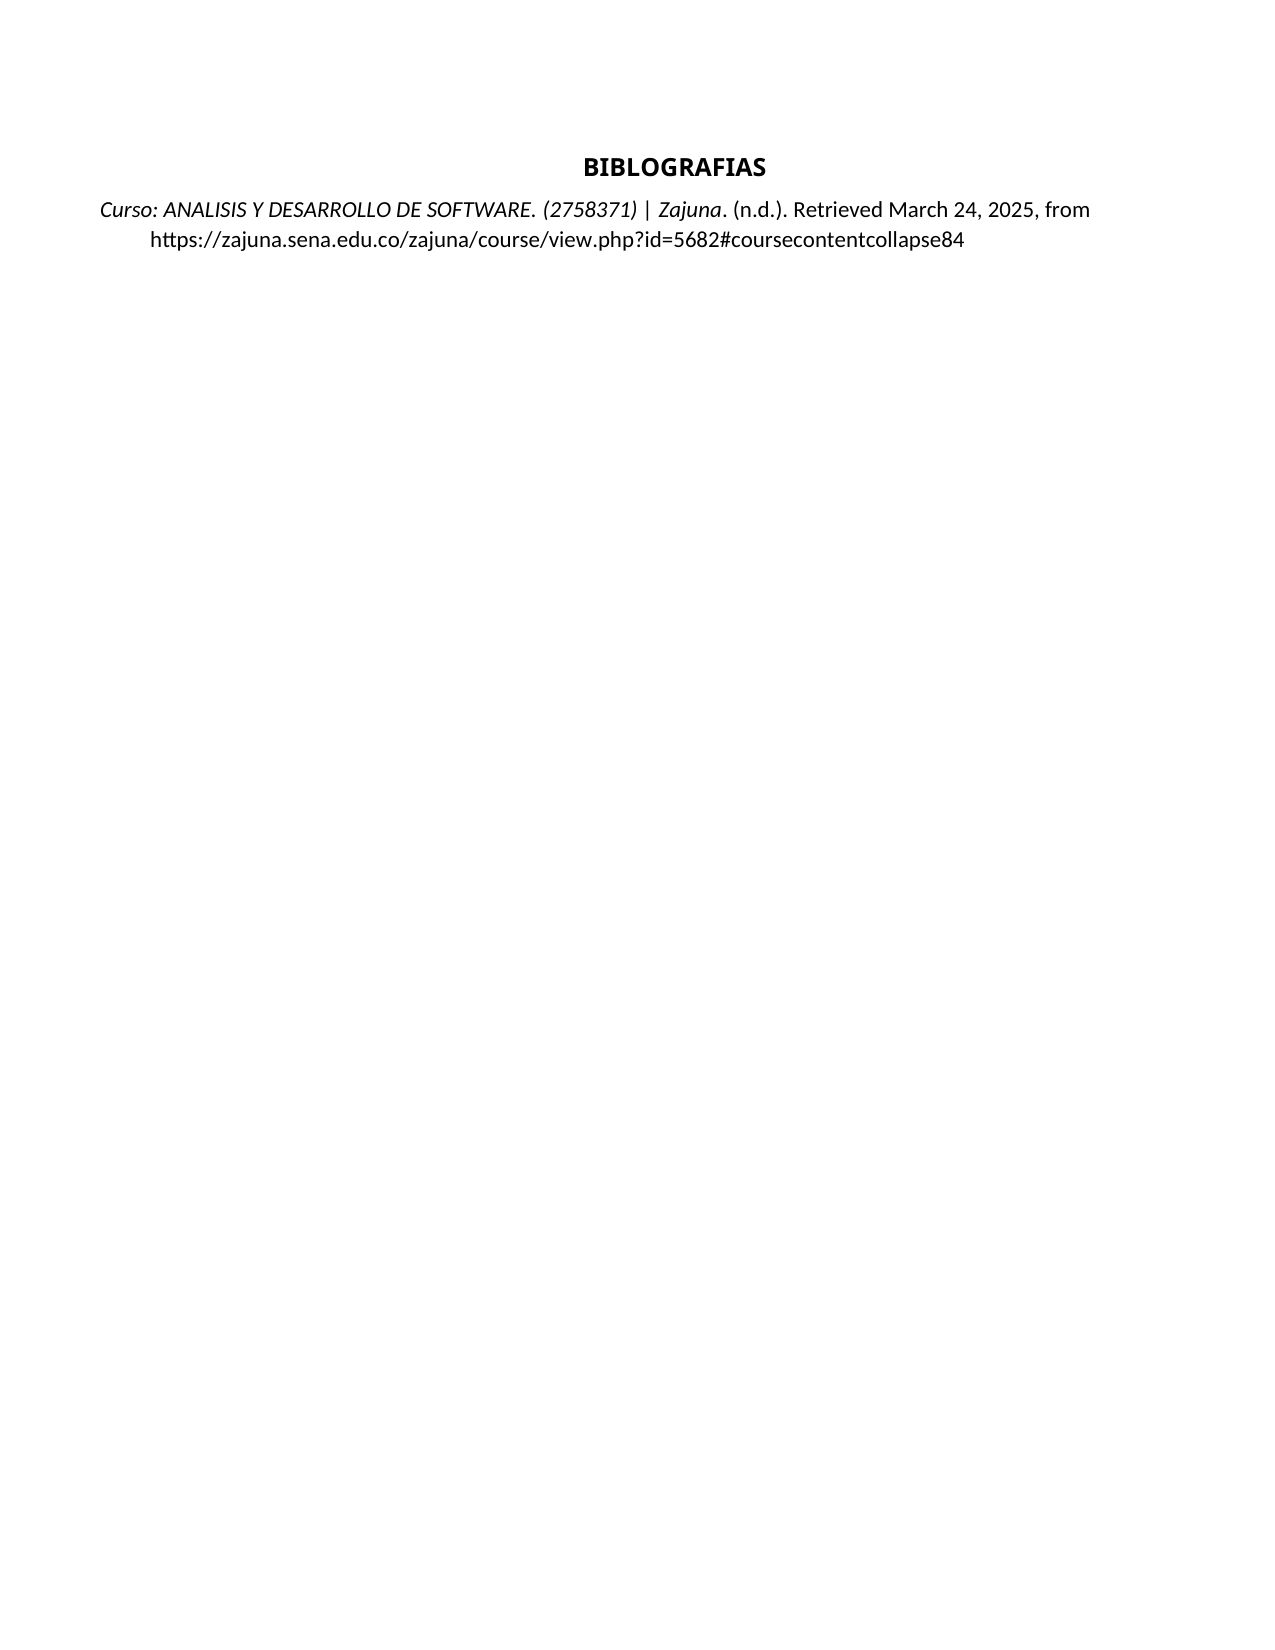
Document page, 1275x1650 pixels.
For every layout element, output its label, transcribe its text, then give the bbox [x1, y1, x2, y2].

subtitle BIBLOGRAFIAS [150, 150, 1125, 184]
